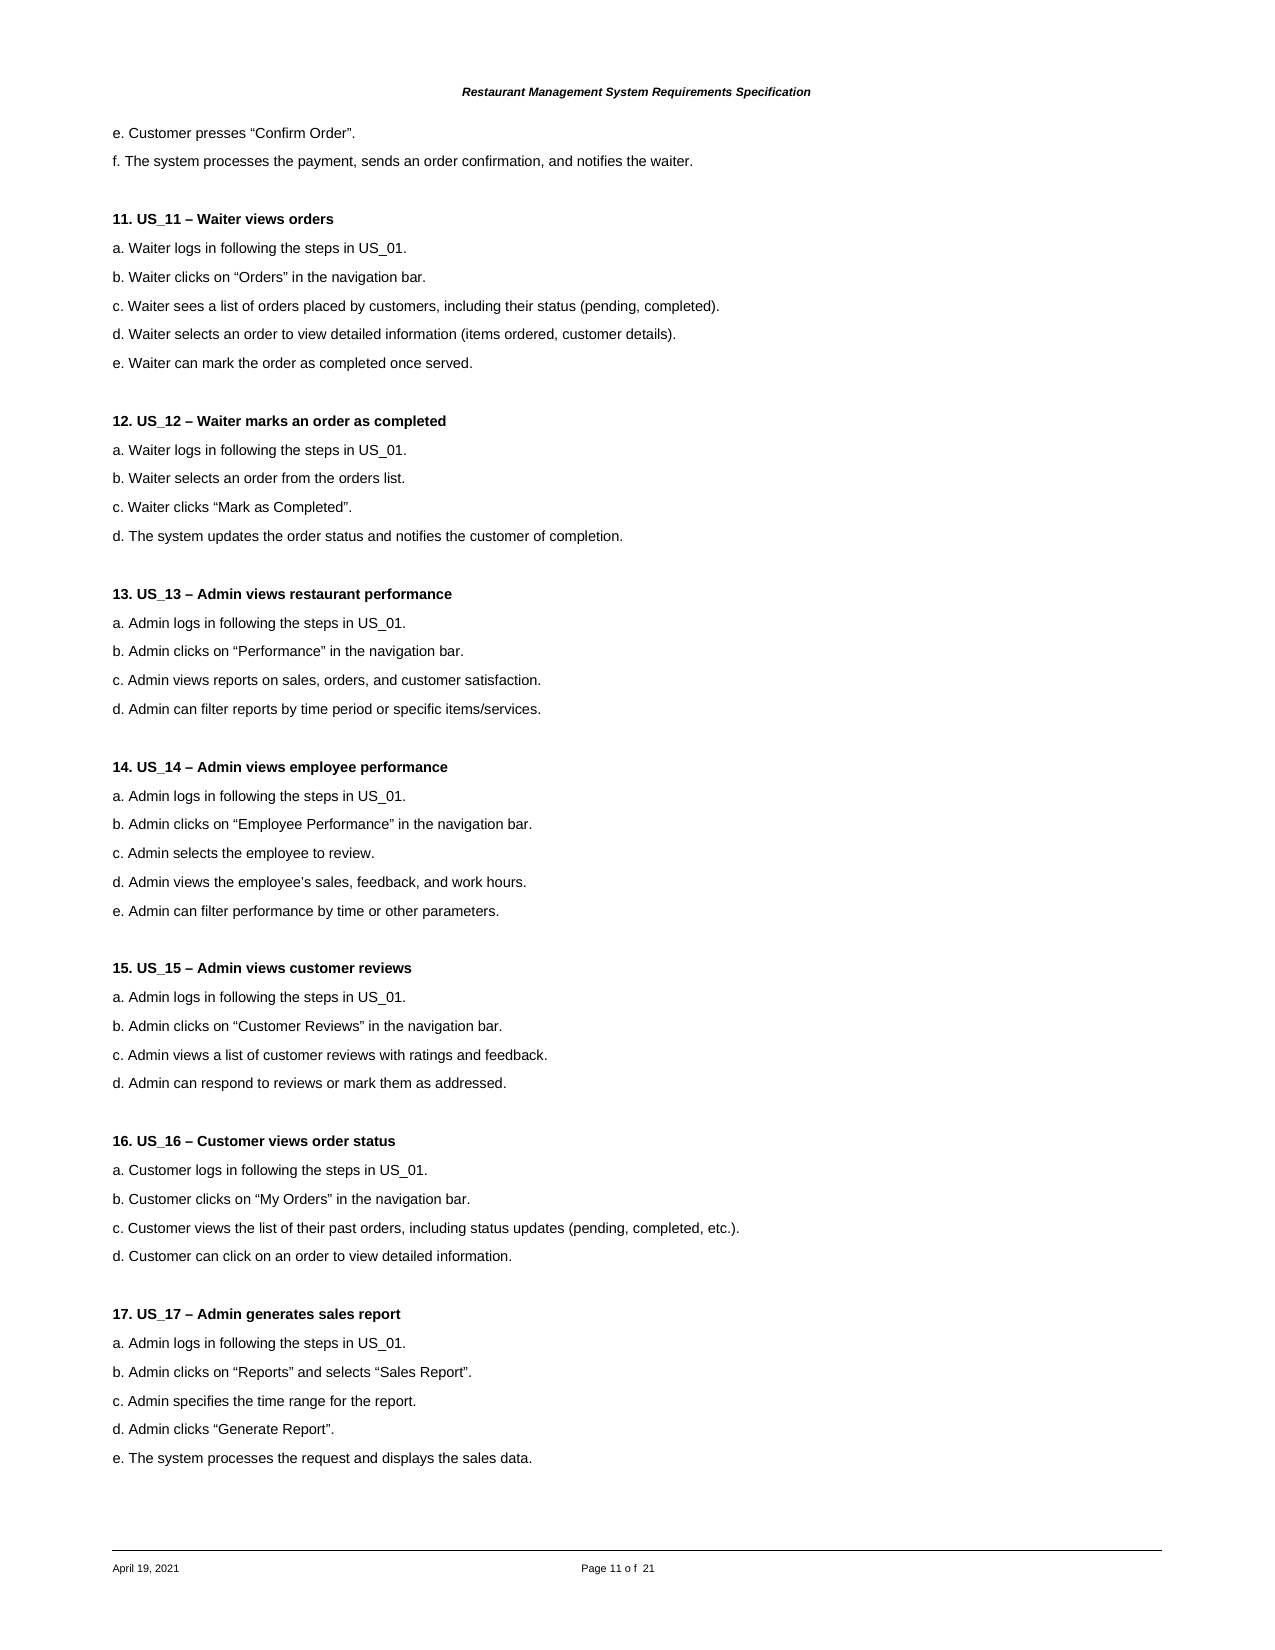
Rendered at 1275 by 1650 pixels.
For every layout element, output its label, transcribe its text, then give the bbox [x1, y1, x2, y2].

text 17. US_17 – Admin generates sales report a. Admin logs in following the steps in US_01. b. Admin clicks on “Reports” and selects “Sales Report”. c. Admin specifies the time range for the report. d. Admin clicks “Generate Report”. e. The system processes the request and displays the sales data. [112, 1294, 1162, 1467]
text 11. US_11 – Waiter views orders a. Waiter logs in following the steps in US_01. b. Waiter clicks on “Orders” in the navigation bar. c. Waiter sees a list of orders placed by customers, including their status (pending, completed). d. Waiter selects an order to view detailed information (items ordered, customer details). e. Waiter can mark the order as completed once served. [112, 199, 1162, 372]
text 14. US_14 – Admin views employee performance a. Admin logs in following the steps in US_01. b. Admin clicks on “Employee Performance” in the navigation bar. c. Admin selects the employee to review. d. Admin views the employee’s sales, feedback, and work hours. e. Admin can filter performance by time or other parameters. [112, 747, 1162, 919]
text 12. US_12 – Waiter marks an order as completed a. Waiter logs in following the steps in US_01. b. Waiter selects an order from the orders list. c. Waiter clicks “Mark as Completed”. d. The system updates the order status and notifies the customer of completion. [112, 401, 1162, 544]
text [112, 112, 1162, 170]
text 15. US_15 – Admin views customer reviews a. Admin logs in following the steps in US_01. b. Admin clicks on “Customer Reviews” in the navigation bar. c. Admin views a list of customer reviews with ratings and feedback. d. Admin can respond to reviews or mark them as addressed. [112, 948, 1162, 1092]
text 16. US_16 – Customer views order status a. Customer logs in following the steps in US_01. b. Customer clicks on “My Orders” in the navigation bar. c. Customer views the list of their past orders, including status updates (pending, completed, etc.). d. Customer can click on an order to view detailed information. [112, 1121, 1162, 1265]
text 13. US_13 – Admin views restaurant performance a. Admin logs in following the steps in US_01. b. Admin clicks on “Performance” in the navigation bar. c. Admin views reports on sales, orders, and customer satisfaction. d. Admin can filter reports by time period or specific items/services. [112, 574, 1162, 717]
